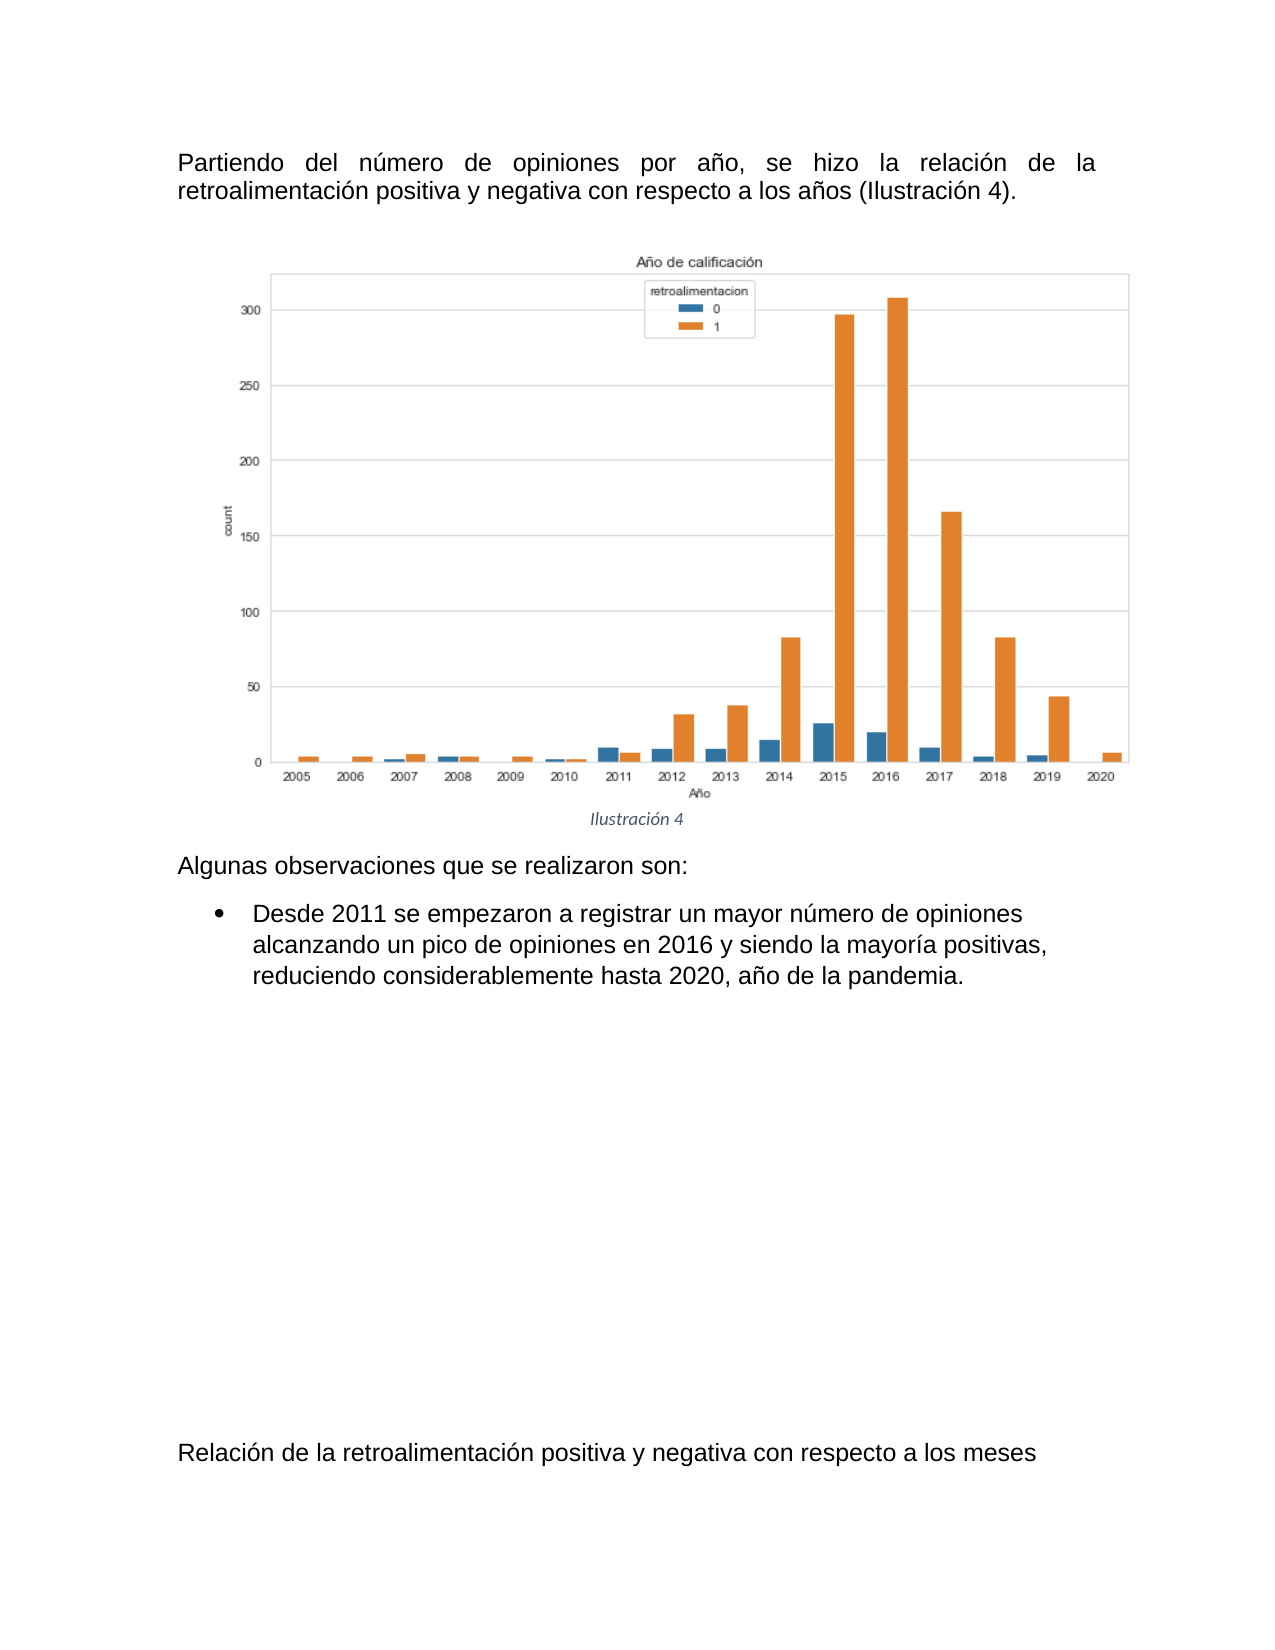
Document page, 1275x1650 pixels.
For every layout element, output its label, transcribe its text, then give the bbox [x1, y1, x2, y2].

picture [214, 248, 1136, 808]
subtitle Partiendo del número de opiniones por año, se hizo la relación de la retroalimentación positiva y negativa con respecto a los años (Ilustración 4). [177, 148, 1098, 205]
text Relación de la retroalimentación positiva y negativa con respecto a los meses [177, 1438, 1098, 1467]
list Desde 2011 se empezaron a registrar un mayor número de opiniones alcanzando un pico de opiniones en 2016 y siendo la mayoría positivas, reduciendo considerablemente hasta 2020, año de la pandemia. [215, 899, 1098, 990]
text Algunas observaciones que se realizaron son: [177, 851, 1098, 880]
